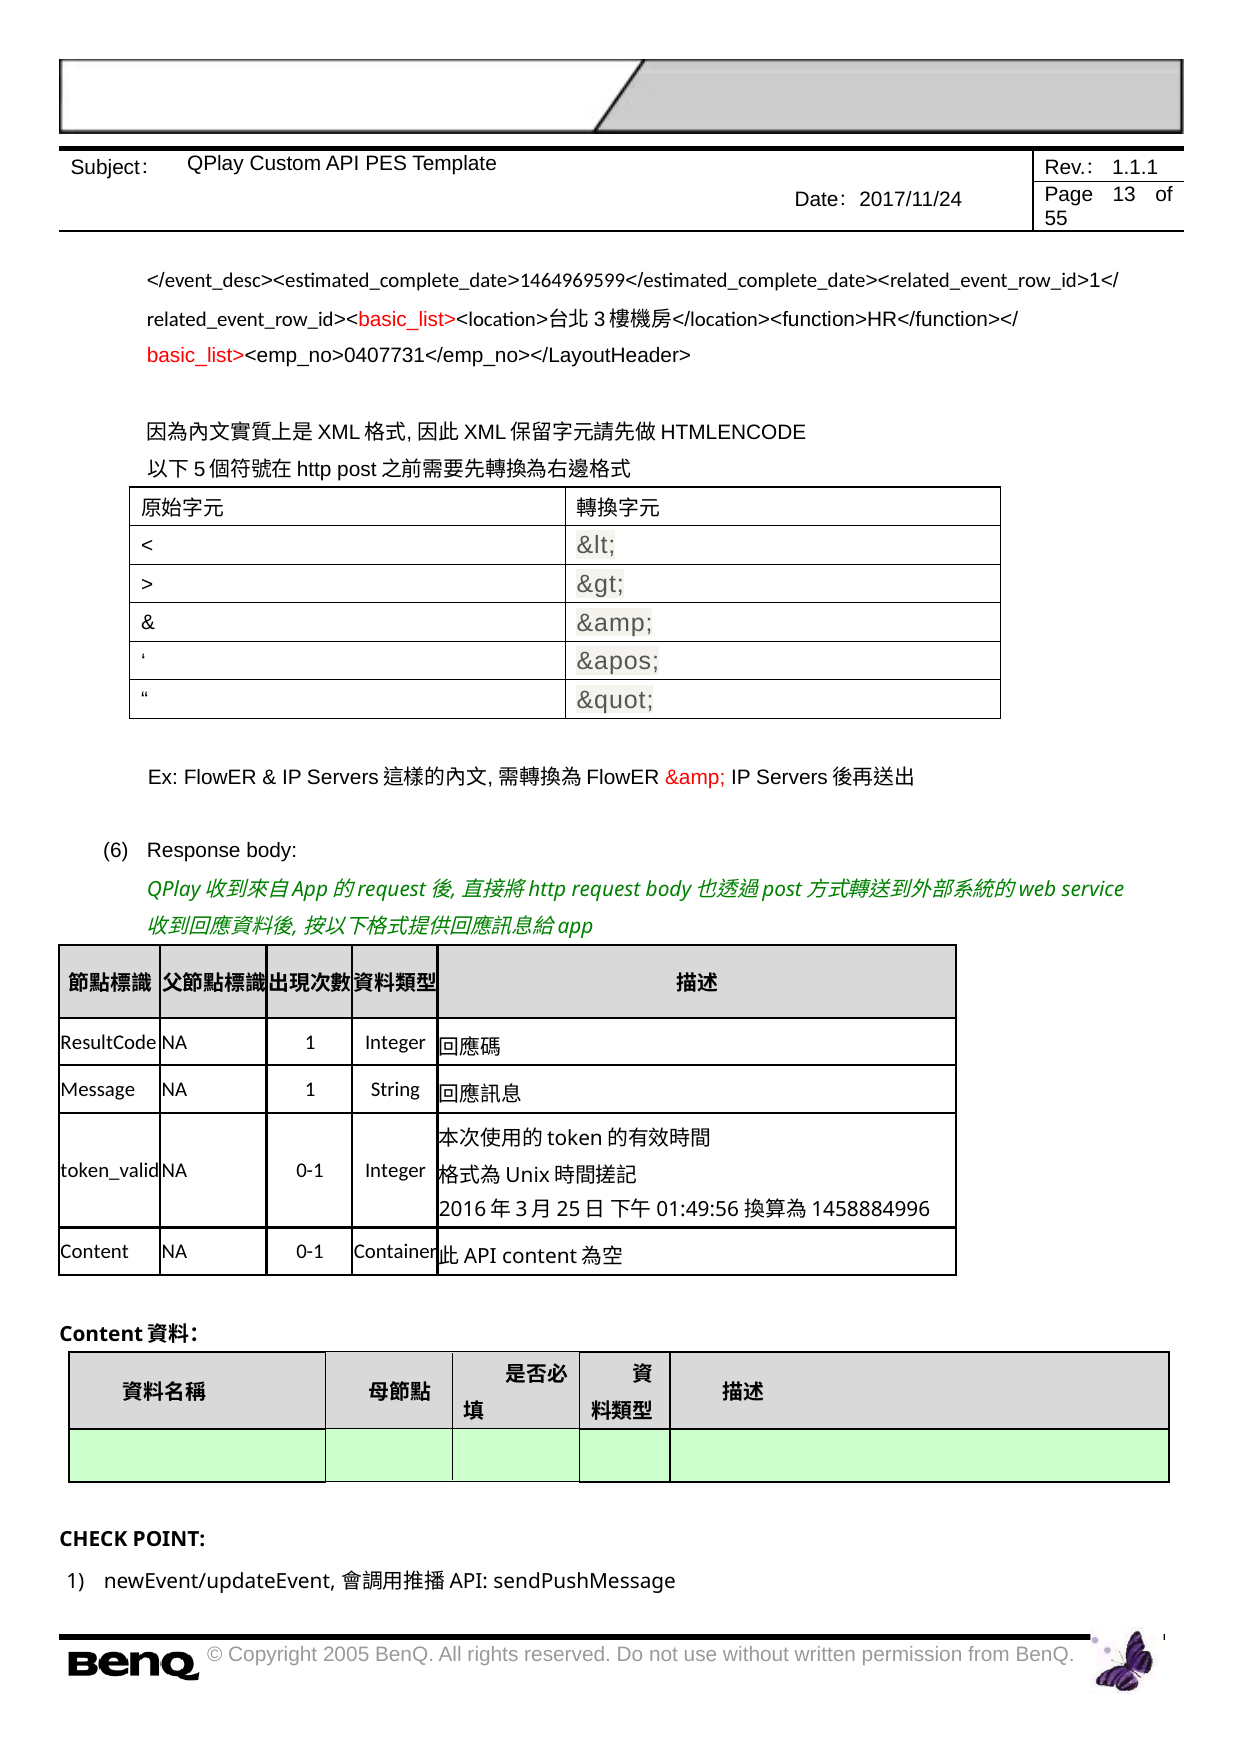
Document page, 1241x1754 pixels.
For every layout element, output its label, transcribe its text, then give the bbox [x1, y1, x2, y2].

table_header 描述 [671, 1353, 1168, 1428]
table_cell & [130, 603, 565, 641]
table_cell Container [353, 1229, 436, 1274]
table_cell NA [161, 1114, 265, 1226]
table_cell &quot; [566, 680, 1000, 718]
text 以下5個符號在http post之前需要先轉換為右邊格式 [148, 449, 1181, 486]
table_cell < [130, 526, 565, 563]
table_cell ‘ [130, 642, 565, 679]
table_cell 0-1 [268, 1114, 351, 1226]
table_header 描述 [439, 946, 955, 1017]
text Content資料： [59, 1313, 1181, 1351]
table_cell &apos; [566, 642, 1000, 679]
table_header 節點標識 [60, 946, 159, 1017]
table_header 資料類型 [353, 946, 436, 1017]
table_header 轉換字元 [566, 488, 1000, 525]
table_header 出現次數 [268, 946, 351, 1017]
table_cell Message [60, 1066, 159, 1112]
table_cell 回應碼 [439, 1019, 955, 1064]
table_cell 1 [268, 1019, 351, 1064]
table_header 母節點 [326, 1352, 452, 1428]
table_cell &gt; [566, 565, 1000, 602]
list Response body: [103, 831, 1181, 869]
table_cell &amp; [566, 603, 1000, 641]
table_cell “ [130, 680, 565, 718]
list 收到回應資料後, 按以下格式提供回應訊息給app [147, 906, 1181, 944]
table_cell NA [161, 1229, 265, 1274]
table_header 原始字元 [130, 488, 565, 525]
table_cell [70, 1430, 325, 1481]
table_cell Integer [353, 1019, 436, 1064]
table_cell token_valid [60, 1114, 159, 1226]
list newEvent/updateEvent, 會調用推播API: sendPushMessage [66, 1558, 1181, 1595]
table_cell [580, 1430, 669, 1481]
table_header 是否必填 [453, 1352, 579, 1428]
table_cell Content [60, 1229, 159, 1274]
list </event_desc><estimated_complete_date>1464969599</estimated_complete_date><related_event_row_id>1</related_event_row_id><basic_list><location>台北3樓機房</location><function>HR</function></basic_list><emp_no>0407731</emp_no></LayoutHeader> [147, 261, 1181, 374]
table_header 資料類型 [580, 1353, 669, 1428]
list QPlay收到來自App的request後, 直接將http request body也透過post方式轉送到外部系統的web service [147, 869, 1181, 906]
table_header 資料名稱 [70, 1353, 325, 1428]
table_cell ResultCode [60, 1019, 159, 1064]
table_header 父節點標識 [161, 946, 265, 1017]
table_cell > [130, 565, 565, 602]
list 因為內文實質上是XML格式, 因此XML保留字元請先做HTMLENCODE [147, 411, 1181, 449]
picture [59, 59, 1184, 134]
table_cell [326, 1429, 452, 1481]
table_cell 此API content為空 [439, 1229, 955, 1274]
table_cell Integer [353, 1114, 436, 1226]
table_cell 回應訊息 [439, 1066, 955, 1112]
table_cell NA [161, 1019, 265, 1064]
table_cell &lt; [566, 526, 1000, 563]
table_cell 0-1 [268, 1229, 351, 1274]
table_cell [453, 1429, 579, 1481]
table_cell 本次使用的token的有效時間 格式為Unix時間搓記 2016年3月25日 下午 01:49:56 換算為1458884996 [439, 1114, 955, 1226]
table_cell [671, 1430, 1168, 1481]
table_cell 1 [268, 1066, 351, 1112]
text Ex: FlowER & IP Servers這樣的內文, 需轉換為FlowER &amp; IP Servers後再送出 [148, 756, 1181, 794]
table_cell NA [161, 1066, 265, 1112]
table_cell String [353, 1066, 436, 1112]
text CHECK POINT: [59, 1520, 1181, 1558]
